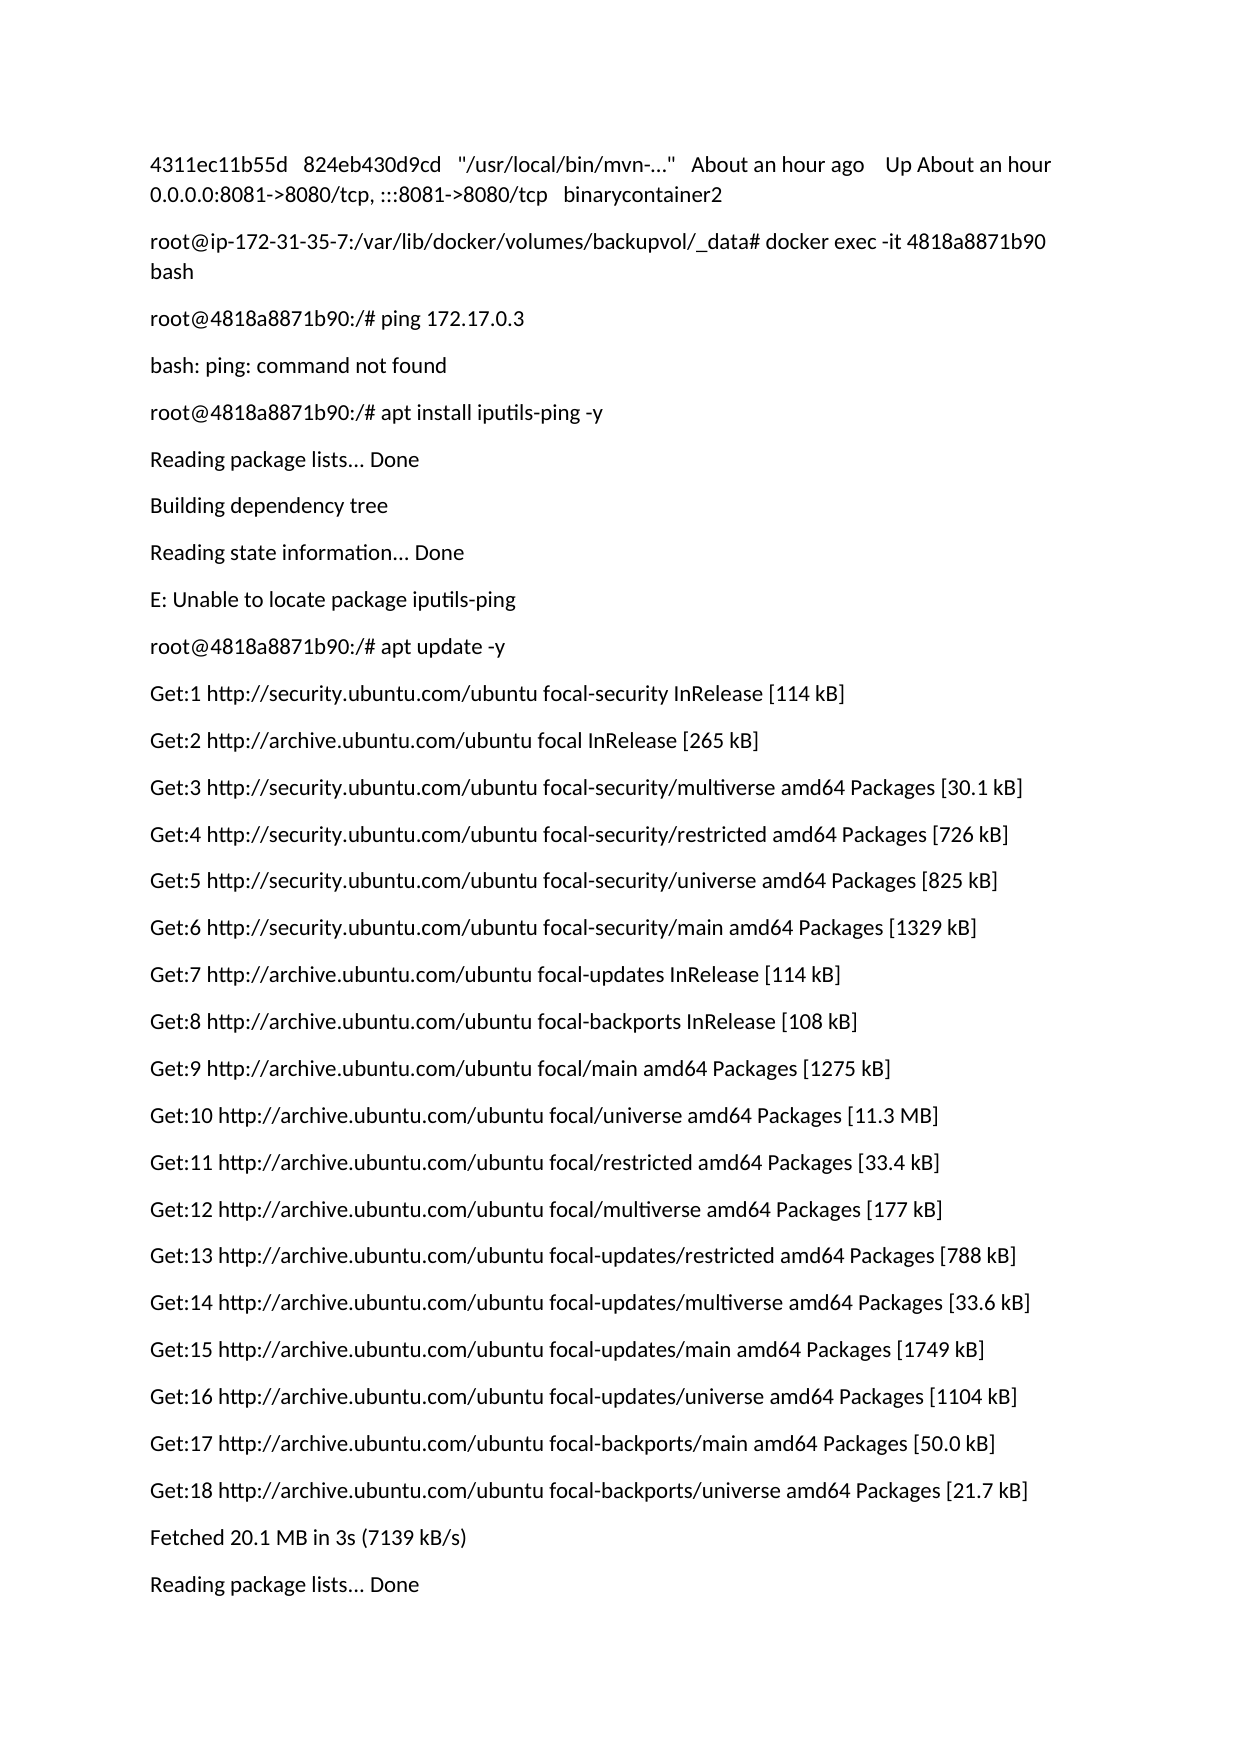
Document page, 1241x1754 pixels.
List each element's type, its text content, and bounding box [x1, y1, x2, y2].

text Reading package lists... Done [150, 1570, 1090, 1598]
text Get:15 http://archive.ubuntu.com/ubuntu focal-updates/main amd64 Packages [1749 kB] [150, 1335, 1090, 1363]
text Get:1 http://security.ubuntu.com/ubuntu focal-security InRelease [114 kB] [150, 679, 1090, 707]
text Get:4 http://security.ubuntu.com/ubuntu focal-security/restricted amd64 Packages [726 kB] [150, 820, 1090, 848]
text Get:13 http://archive.ubuntu.com/ubuntu focal-updates/restricted amd64 Packages [788 kB] [150, 1242, 1090, 1270]
text Get:8 http://archive.ubuntu.com/ubuntu focal-backports InRelease [108 kB] [150, 1007, 1090, 1035]
text Building dependency tree [150, 492, 1090, 520]
text root@4818a8871b90:/# apt update -y [150, 632, 1090, 660]
text Get:11 http://archive.ubuntu.com/ubuntu focal/restricted amd64 Packages [33.4 kB] [150, 1148, 1090, 1176]
text Reading package lists... Done [150, 445, 1090, 473]
text Reading state information... Done [150, 538, 1090, 567]
text Get:3 http://security.ubuntu.com/ubuntu focal-security/multiverse amd64 Packages [30.1 kB] [150, 773, 1090, 801]
text bash: ping: command not found [150, 351, 1090, 379]
text Get:18 http://archive.ubuntu.com/ubuntu focal-backports/universe amd64 Packages [21.7 kB] [150, 1476, 1090, 1504]
text root@4818a8871b90:/# ping 172.17.0.3 [150, 304, 1090, 332]
text Get:17 http://archive.ubuntu.com/ubuntu focal-backports/main amd64 Packages [50.0 kB] [150, 1429, 1090, 1457]
text root@ip-172-31-35-7:/var/lib/docker/volumes/backupvol/_data# docker exec -it 4818a8871b90 bash [150, 227, 1090, 285]
text Get:9 http://archive.ubuntu.com/ubuntu focal/main amd64 Packages [1275 kB] [150, 1054, 1090, 1082]
text Get:2 http://archive.ubuntu.com/ubuntu focal InRelease [265 kB] [150, 726, 1090, 754]
text Fetched 20.1 MB in 3s (7139 kB/s) [150, 1523, 1090, 1551]
text 4311ec11b55d 824eb430d9cd "/usr/local/bin/mvn-…" About an hour ago Up About an hour 0.0.0.0:8081->8080/tcp, :::8081->8080/tcp binarycontainer2 [150, 150, 1090, 208]
text Get:14 http://archive.ubuntu.com/ubuntu focal-updates/multiverse amd64 Packages [33.6 kB] [150, 1288, 1090, 1317]
text root@4818a8871b90:/# apt install iputils-ping -y [150, 398, 1090, 426]
text Get:5 http://security.ubuntu.com/ubuntu focal-security/universe amd64 Packages [825 kB] [150, 867, 1090, 895]
text E: Unable to locate package iputils-ping [150, 585, 1090, 613]
text Get:12 http://archive.ubuntu.com/ubuntu focal/multiverse amd64 Packages [177 kB] [150, 1195, 1090, 1223]
text Get:7 http://archive.ubuntu.com/ubuntu focal-updates InRelease [114 kB] [150, 960, 1090, 988]
text Get:16 http://archive.ubuntu.com/ubuntu focal-updates/universe amd64 Packages [1104 kB] [150, 1382, 1090, 1410]
text Get:10 http://archive.ubuntu.com/ubuntu focal/universe amd64 Packages [11.3 MB] [150, 1101, 1090, 1129]
text Get:6 http://security.ubuntu.com/ubuntu focal-security/main amd64 Packages [1329 kB] [150, 913, 1090, 942]
